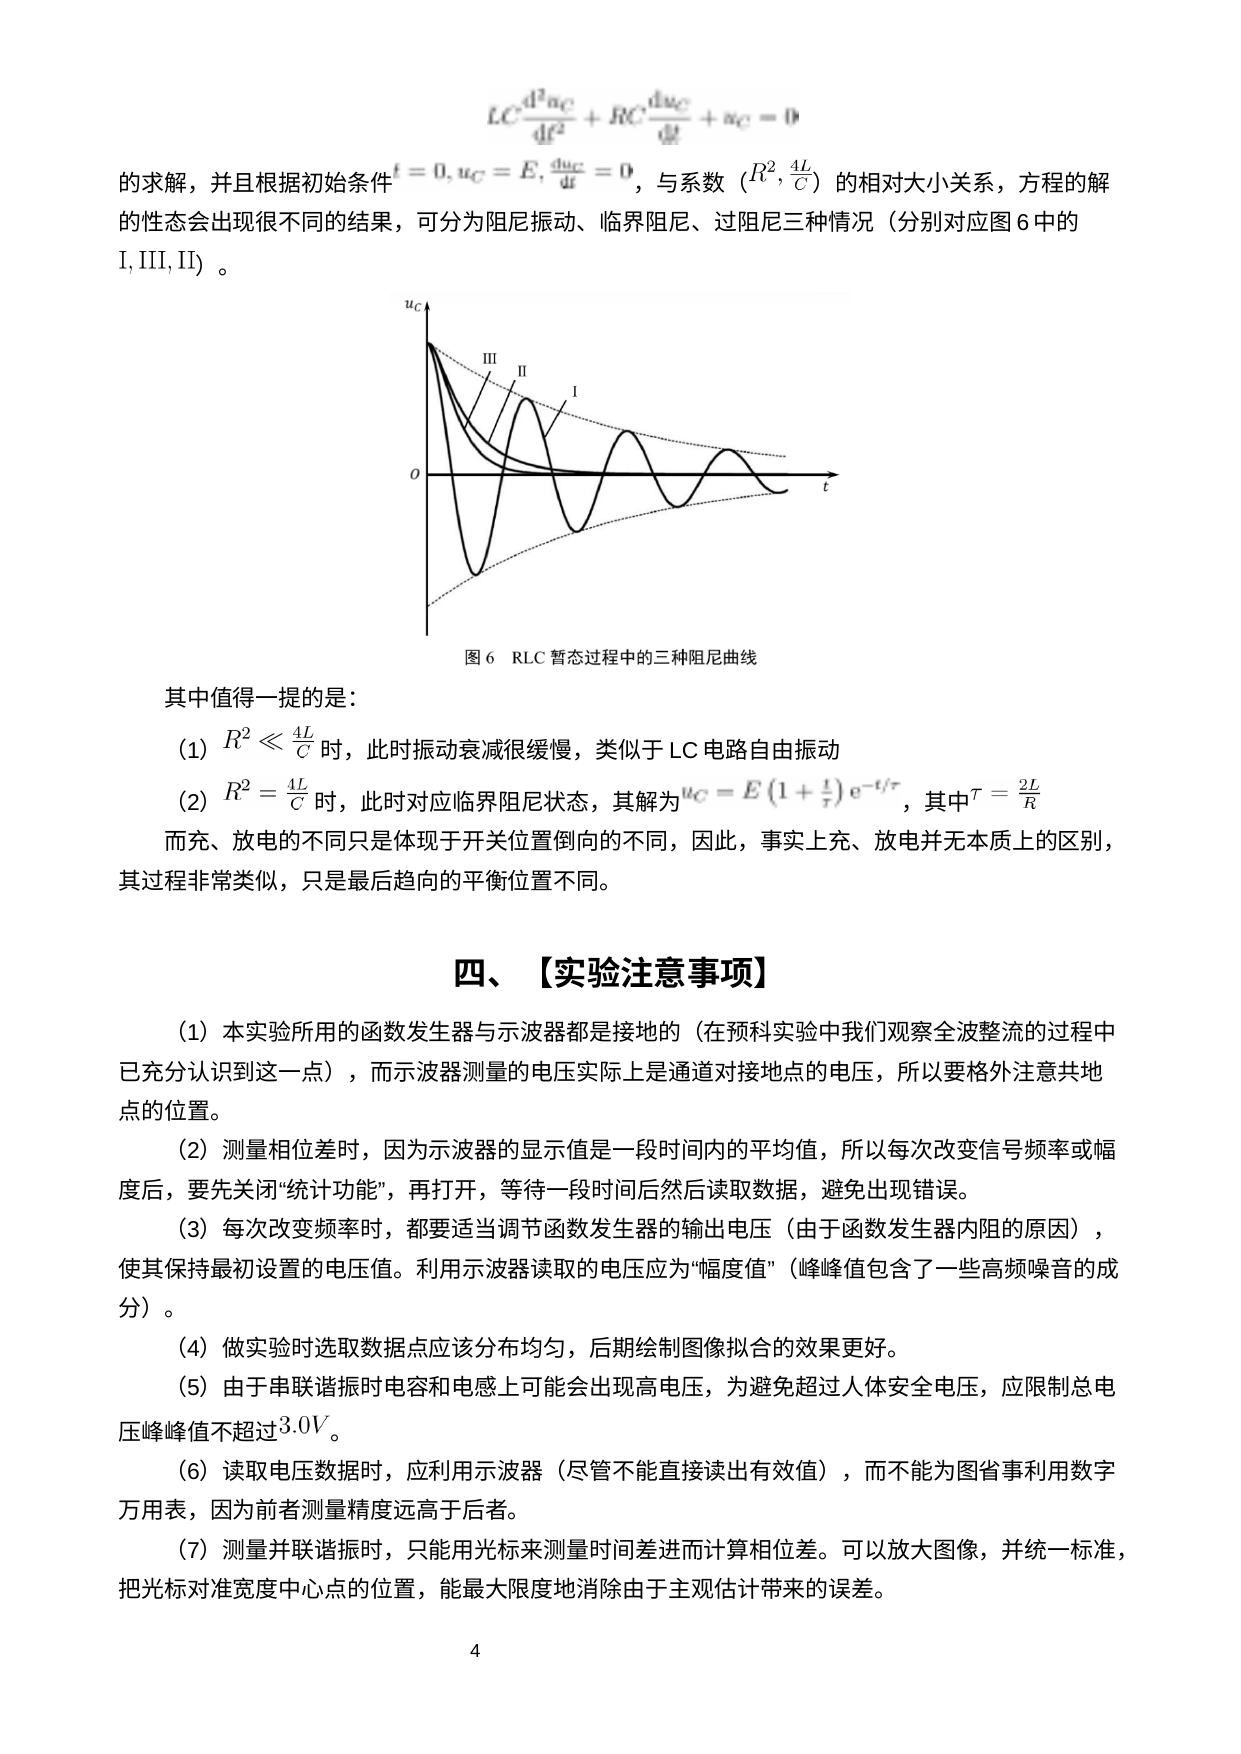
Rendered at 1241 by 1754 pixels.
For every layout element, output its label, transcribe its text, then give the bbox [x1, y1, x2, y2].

list 而充、放电的不同只是体现于开关位置倒向的不同，因此，事实上充、放电并无本质上的区别，其过程非常类似，只是最后趋向的平衡位置不同。 [118, 828, 1122, 894]
list （1） 时，此时振动衰减很缓慢，类似于LC电路自由振动 [118, 724, 1122, 763]
list （3）每次改变频率时，都要适当调节函数发生器的输出电压（由于函数发生器内阻的原因），使其保持最初设置的电压值。利用示波器读取的电压应为“幅度值”（峰峰值包含了一些高频噪音的成分）。 [118, 1216, 1122, 1322]
list 其中值得一提的是： [118, 685, 1122, 711]
list （6）读取电压数据时，应利用示波器（尽管不能直接读出有效值），而不能为图省事利用数字万用表，因为前者测量精度远高于后者。 [118, 1458, 1122, 1524]
list （5）由于串联谐振时电容和电感上可能会出现高电压，为避免超过人体安全电压，应限制总电压峰峰值不超过。 [118, 1374, 1122, 1445]
list （2）测量相位差时，因为示波器的显示值是一段时间内的平均值，所以每次改变信号频率或幅度后，要先关闭“统计功能”，再打开，等待一段时间后然后读取数据，避免出现错误。 [118, 1137, 1122, 1203]
picture [389, 292, 852, 672]
list （4）做实验时选取数据点应该分布均匀，后期绘制图像拟合的效果更好。 [118, 1335, 1122, 1361]
list 【实验注意事项】 [118, 947, 1122, 995]
list （1）本实验所用的函数发生器与示波器都是接地的（在预科实验中我们观察全波整流的过程中已充分认识到这一点），而示波器测量的电压实际上是通道对接地点的电压，所以要格外注意共地点的位置。 [118, 1019, 1122, 1124]
list 的求解，并且根据初始条件，与系数（）的相对大小关系，方程的解的性态会出现很不同的结果，可分为阻尼振动、临界阻尼、过阻尼三种情况（分别对应图6中的）。 [118, 157, 1122, 279]
list （7）测量并联谐振时，只能用光标来测量时间差进而计算相位差。可以放大图像，并统一标准，把光标对准宽度中心点的位置，能最大限度地消除由于主观估计带来的误差。 [118, 1537, 1122, 1603]
list （2） 时，此时对应临界阻尼状态，其解为，其中 [118, 776, 1122, 815]
